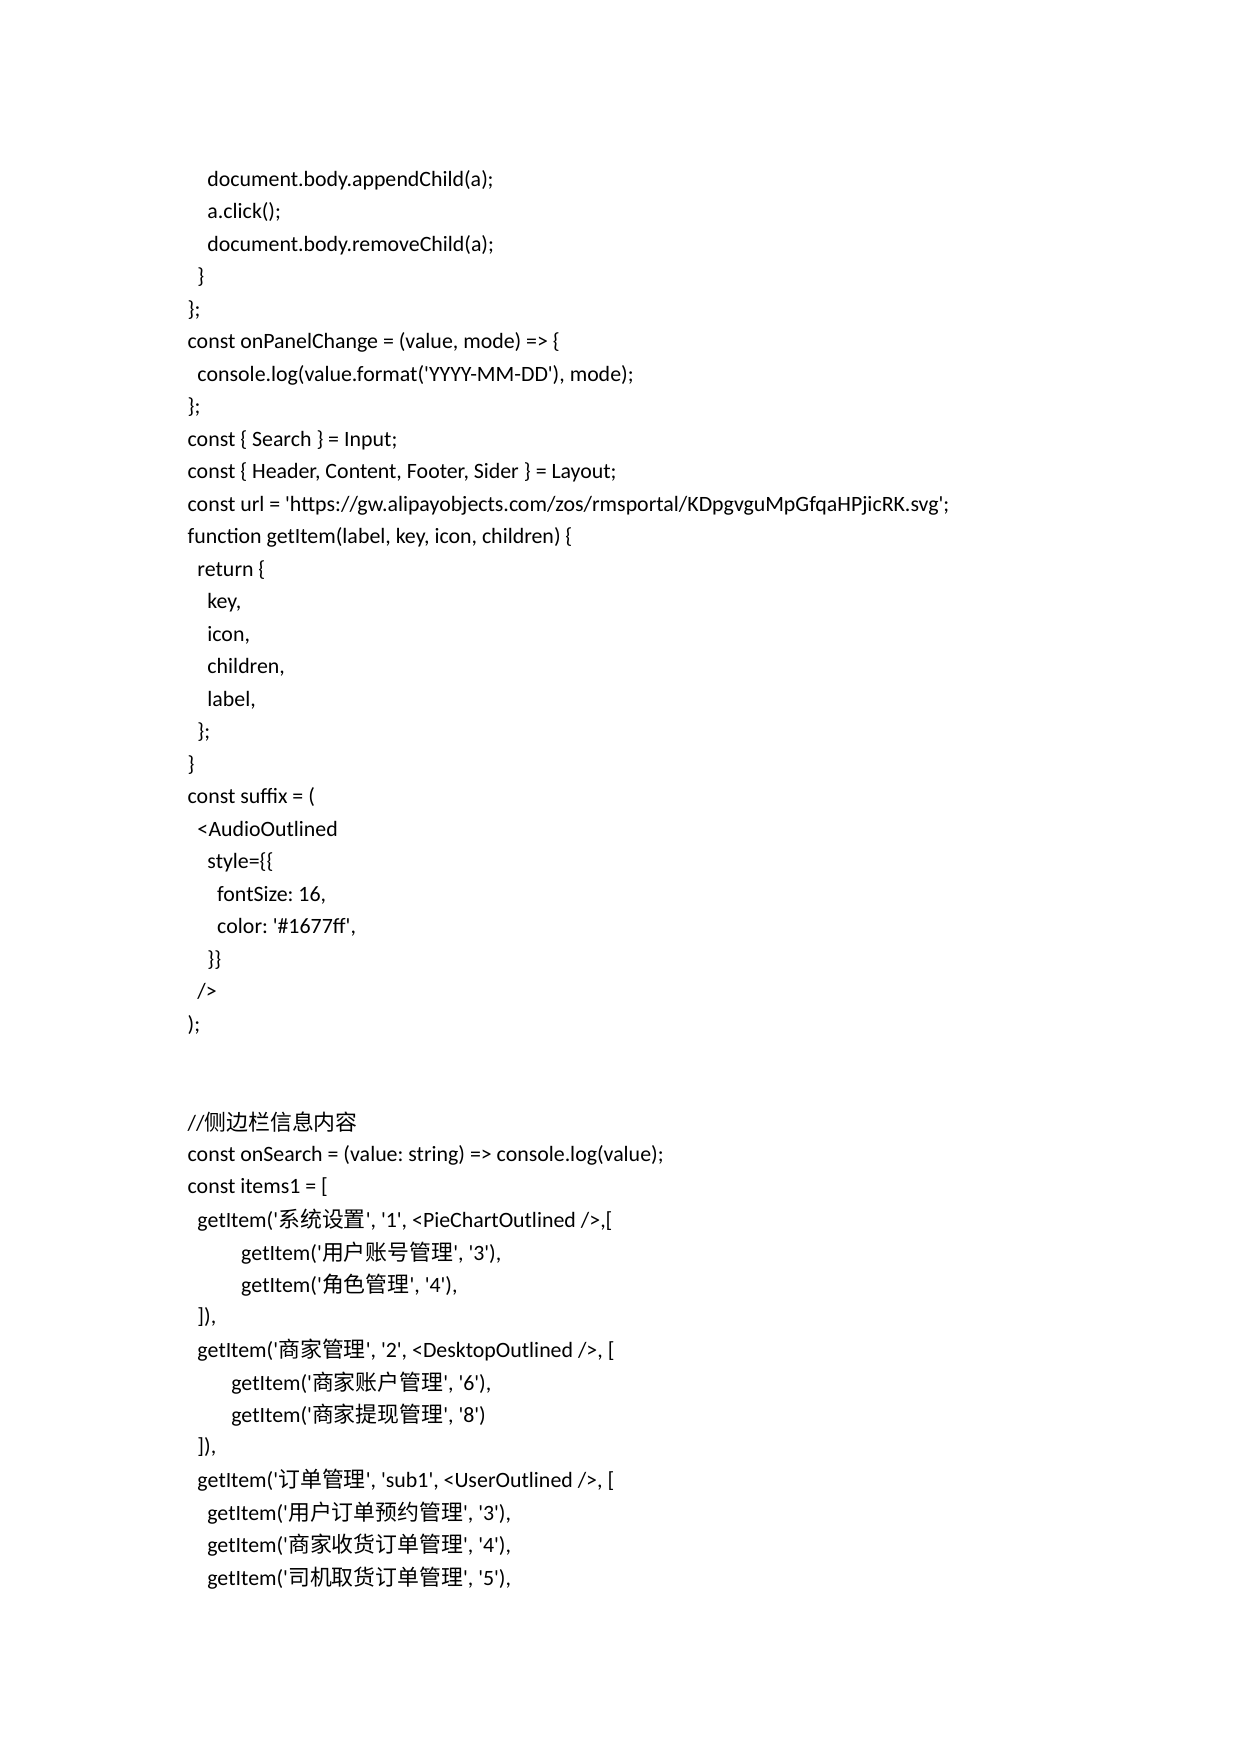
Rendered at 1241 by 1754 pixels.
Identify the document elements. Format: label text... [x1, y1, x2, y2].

text } [187, 747, 1053, 779]
text const { Header, Content, Footer, Sider } = Layout; [187, 454, 1053, 487]
text return { [187, 552, 1053, 584]
text style={{ [187, 844, 1053, 877]
text }; [187, 292, 1053, 324]
text }} [187, 942, 1053, 974]
text getItem('订单管理', 'sub1', <UserOutlined />, [ [187, 1462, 1053, 1494]
text getItem('系统设置', '1', <PieChartOutlined />,[ [187, 1202, 1053, 1234]
text getItem('商家提现管理', '8') [187, 1397, 1053, 1429]
text } [187, 259, 1053, 292]
text const suffix = ( [187, 779, 1053, 812]
text const items1 = [ [187, 1169, 1053, 1202]
text function getItem(label, key, icon, children) { [187, 519, 1053, 552]
text }; [187, 389, 1053, 422]
text color: '#1677ff', [187, 909, 1053, 942]
text a.click(); [187, 194, 1053, 227]
text children, [187, 649, 1053, 682]
text getItem('用户账号管理', '3'), [187, 1234, 1053, 1267]
text getItem('司机取货订单管理', '5'), [187, 1559, 1053, 1592]
text ]), [187, 1429, 1053, 1462]
text label, [187, 682, 1053, 714]
text document.body.removeChild(a); [187, 227, 1053, 259]
text }; [187, 714, 1053, 747]
text fontSize: 16, [187, 877, 1053, 909]
text getItem('商家收货订单管理', '4'), [187, 1527, 1053, 1559]
text console.log(value.format('YYYY-MM-DD'), mode); [187, 357, 1053, 389]
text getItem('商家账户管理', '6'), [187, 1364, 1053, 1397]
text const onSearch = (value: string) => console.log(value); [187, 1137, 1053, 1169]
text key, [187, 584, 1053, 617]
text const url = 'https://gw.alipayobjects.com/zos/rmsportal/KDpgvguMpGfqaHPjicRK.svg'; [187, 487, 1053, 519]
text const { Search } = Input; [187, 422, 1053, 454]
text /> [187, 974, 1053, 1007]
text getItem('角色管理', '4'), [187, 1267, 1053, 1299]
text <AudioOutlined [187, 812, 1053, 844]
text ); [187, 1007, 1053, 1039]
text document.body.appendChild(a); [187, 162, 1053, 194]
text //侧边栏信息内容 [187, 1104, 1053, 1137]
text getItem('商家管理', '2', <DesktopOutlined />, [ [187, 1332, 1053, 1364]
text getItem('用户订单预约管理', '3'), [187, 1494, 1053, 1527]
text icon, [187, 617, 1053, 649]
text ]), [187, 1299, 1053, 1332]
text const onPanelChange = (value, mode) => { [187, 324, 1053, 357]
